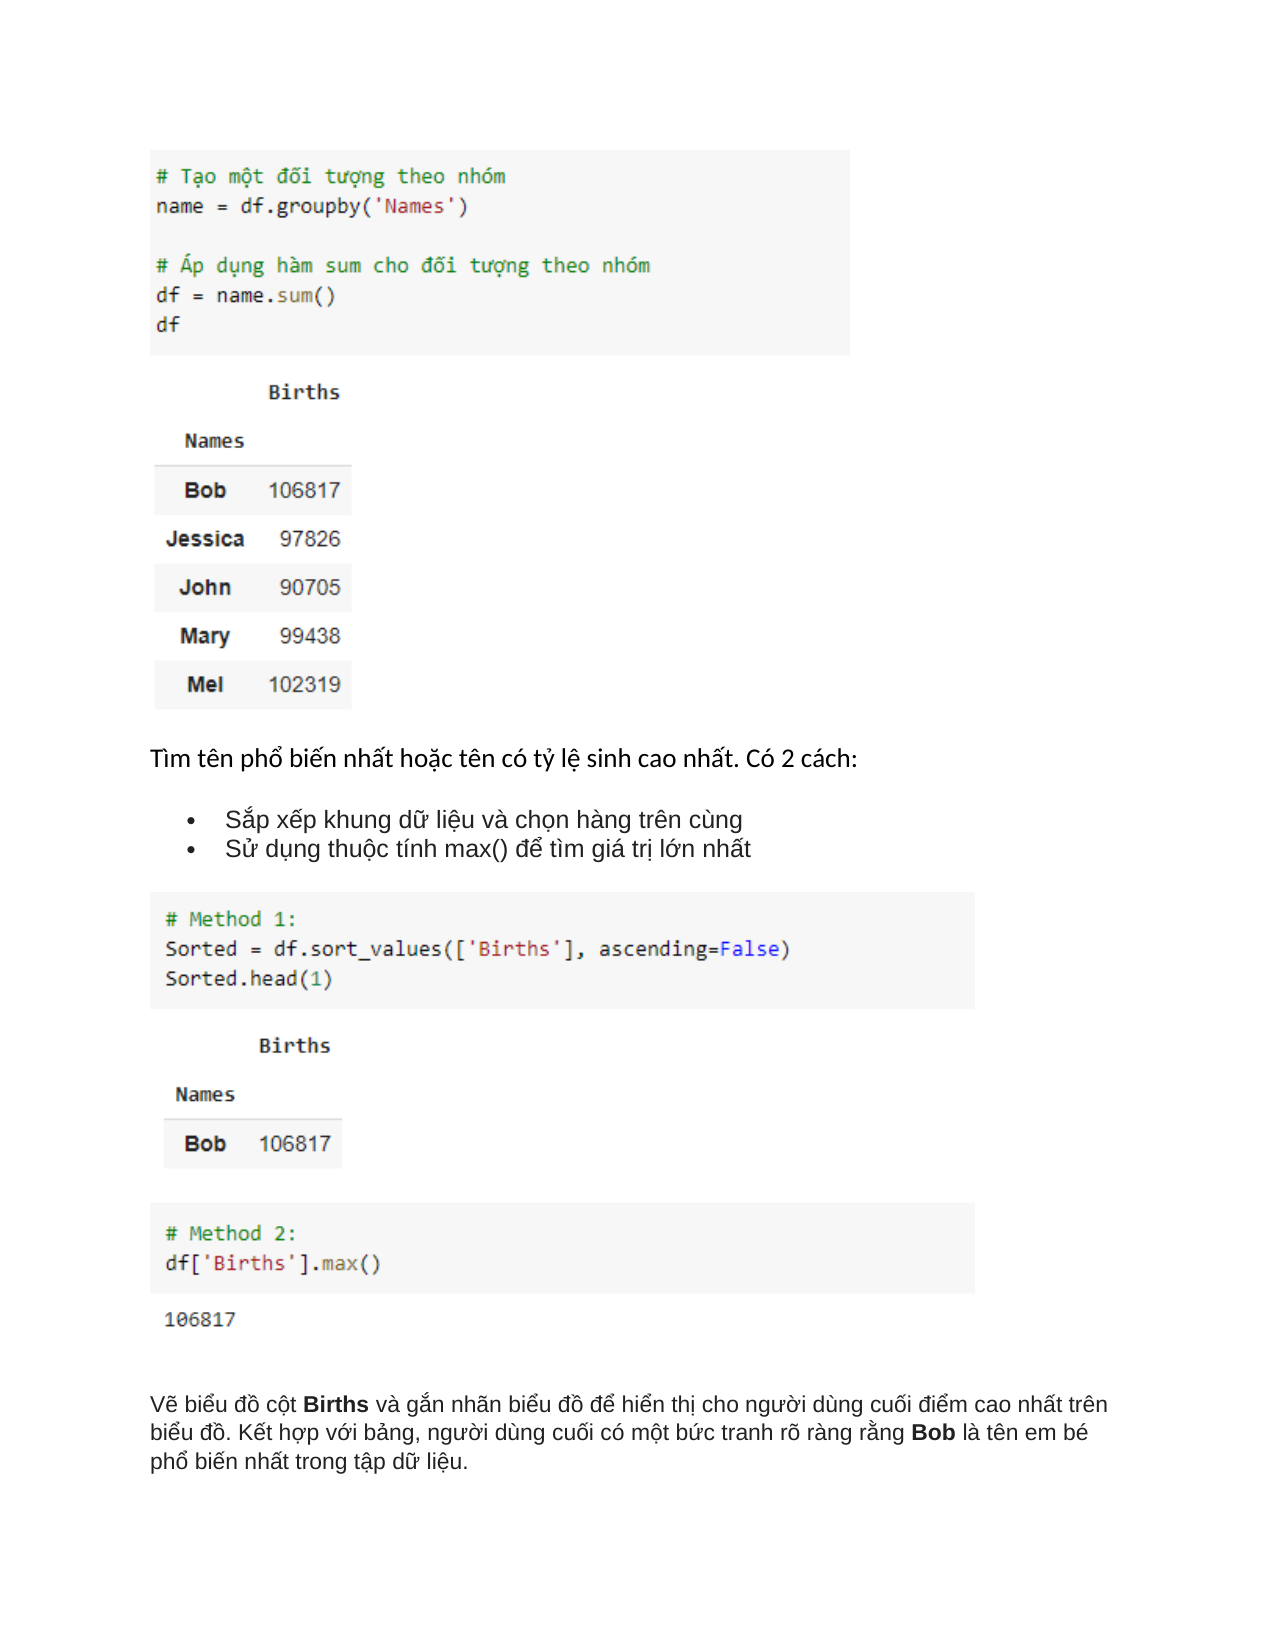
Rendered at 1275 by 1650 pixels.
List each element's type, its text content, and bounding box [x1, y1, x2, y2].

text Tìm tên phổ biến nhất hoặc tên có tỷ lệ sinh cao nhất. Có 2 cách: [150, 741, 1125, 774]
list Sắp xếp khung dữ liệu và chọn hàng trên cùng [187, 806, 1125, 834]
picture [150, 150, 851, 722]
picture [150, 892, 976, 1372]
list Sử dụng thuộc tính max() để tìm giá trị lớn nhất [187, 834, 1125, 863]
text Vẽ biểu đồ cột Births và gắn nhãn biểu đồ để hiển thị cho người dùng cuối điểm cao nhất trên biểu đồ. Kết hợp với bảng, người dùng cuối có một bức tranh rõ ràng rằng Bob là tên em bé phổ biến nhất trong tập dữ liệu. [150, 1391, 1125, 1474]
